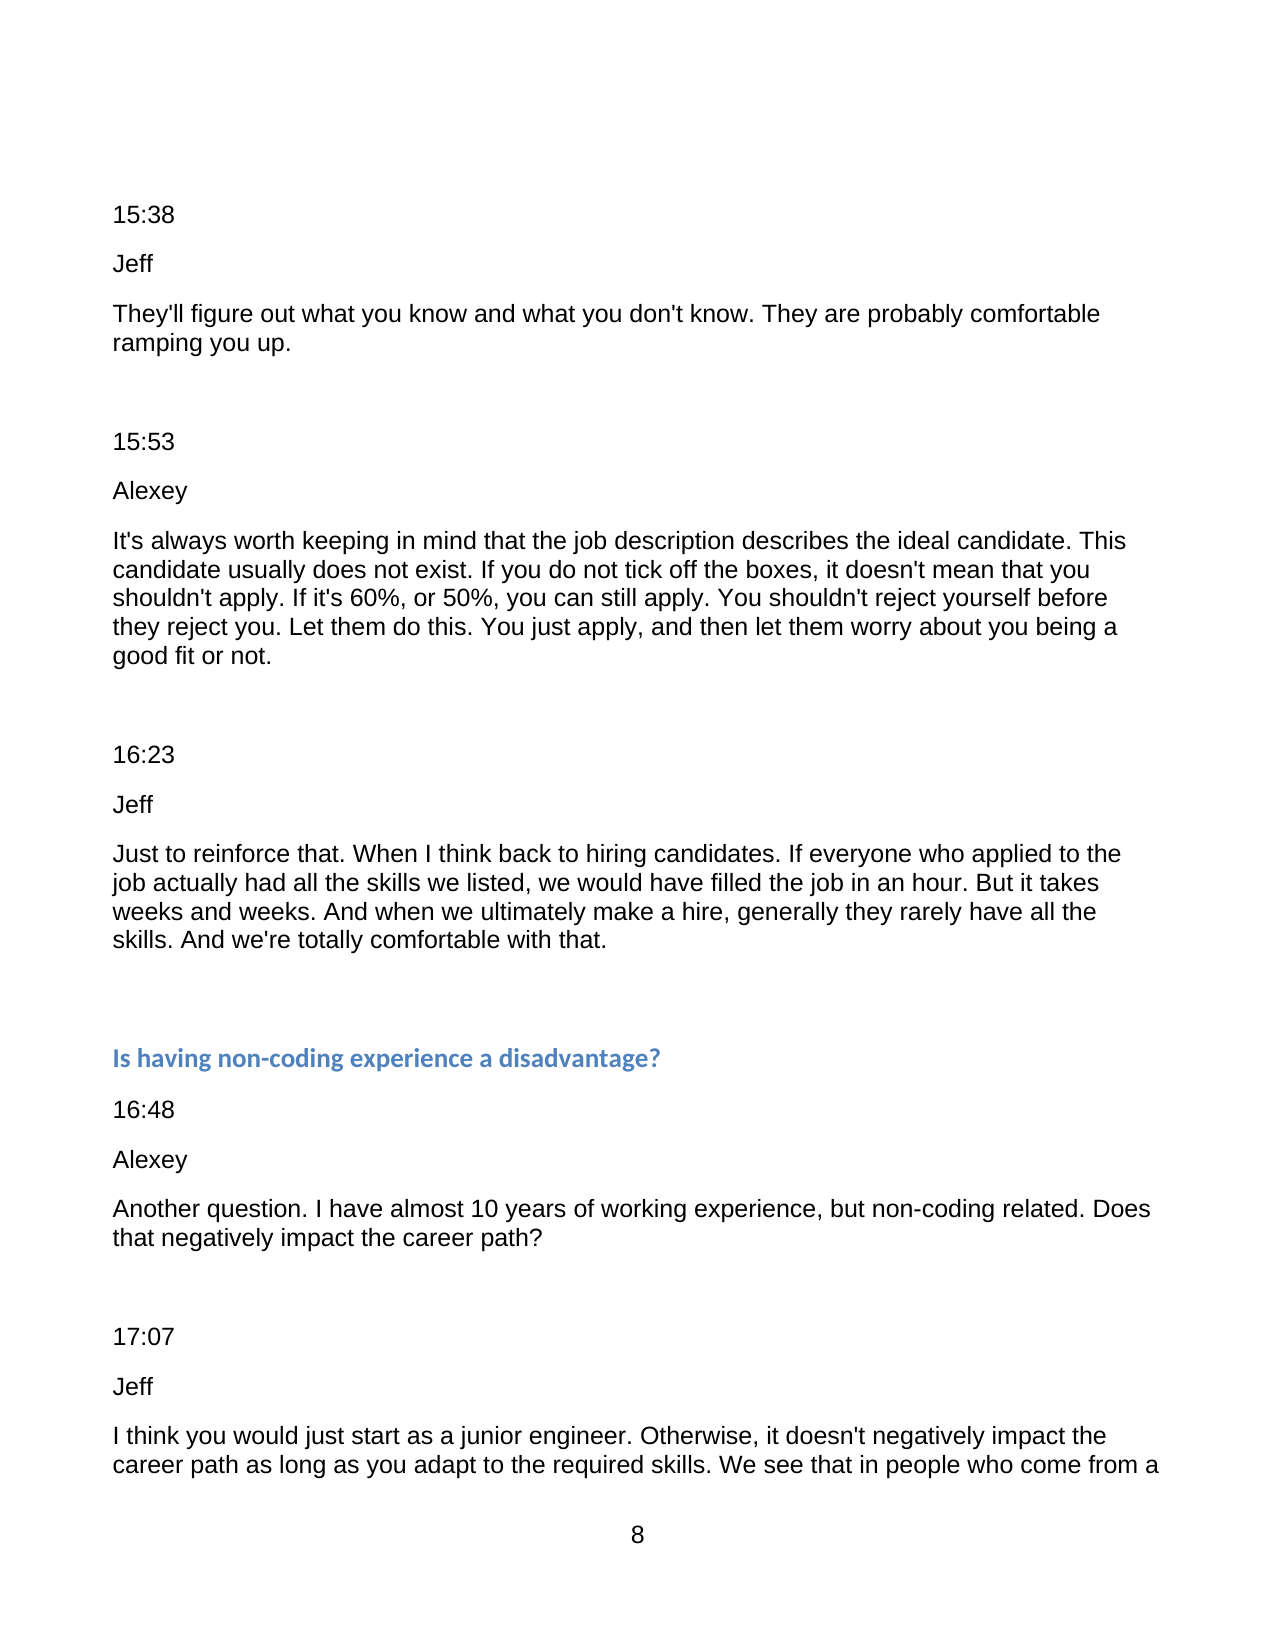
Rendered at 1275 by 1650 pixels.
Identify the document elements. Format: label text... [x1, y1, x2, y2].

text Alexey [112, 476, 1162, 505]
text 15:38 [112, 199, 1162, 228]
subtitle Is having non-coding experience a disadvantage? [112, 1041, 1162, 1074]
text Another question. I have almost 10 years of working experience, but non-coding related. Does that negatively impact the career path? [112, 1194, 1162, 1252]
text Jeff [112, 249, 1162, 278]
text 15:53 [112, 427, 1162, 455]
text It's always worth keeping in mind that the job description describes the ideal candidate. This candidate usually does not exist. If you do not tick off the boxes, it doesn't mean that you shouldn't apply. If it's 60%, or 50%, you can still apply. You shouldn't reject yourself before they reject you. Let them do this. You just apply, and then let them worry about you being a good fit or not. [112, 526, 1162, 669]
text 16:48 [112, 1095, 1162, 1124]
text Jeff [112, 1372, 1162, 1401]
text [112, 1421, 1162, 1479]
text 16:23 [112, 740, 1162, 769]
text 17:07 [112, 1322, 1162, 1351]
text Jeff [112, 789, 1162, 818]
text Just to reinforce that. When I think back to hiring candidates. If everyone who applied to the job actually had all the skills we listed, we would have filled the job in an hour. But it takes weeks and weeks. And when we ultimately make a hire, generally they rarely have all the skills. And we're totally comfortable with that. [112, 839, 1162, 954]
text Alexey [112, 1145, 1162, 1173]
text They'll figure out what you know and what you don't know. They are probably comfortable ramping you up. [112, 299, 1162, 356]
